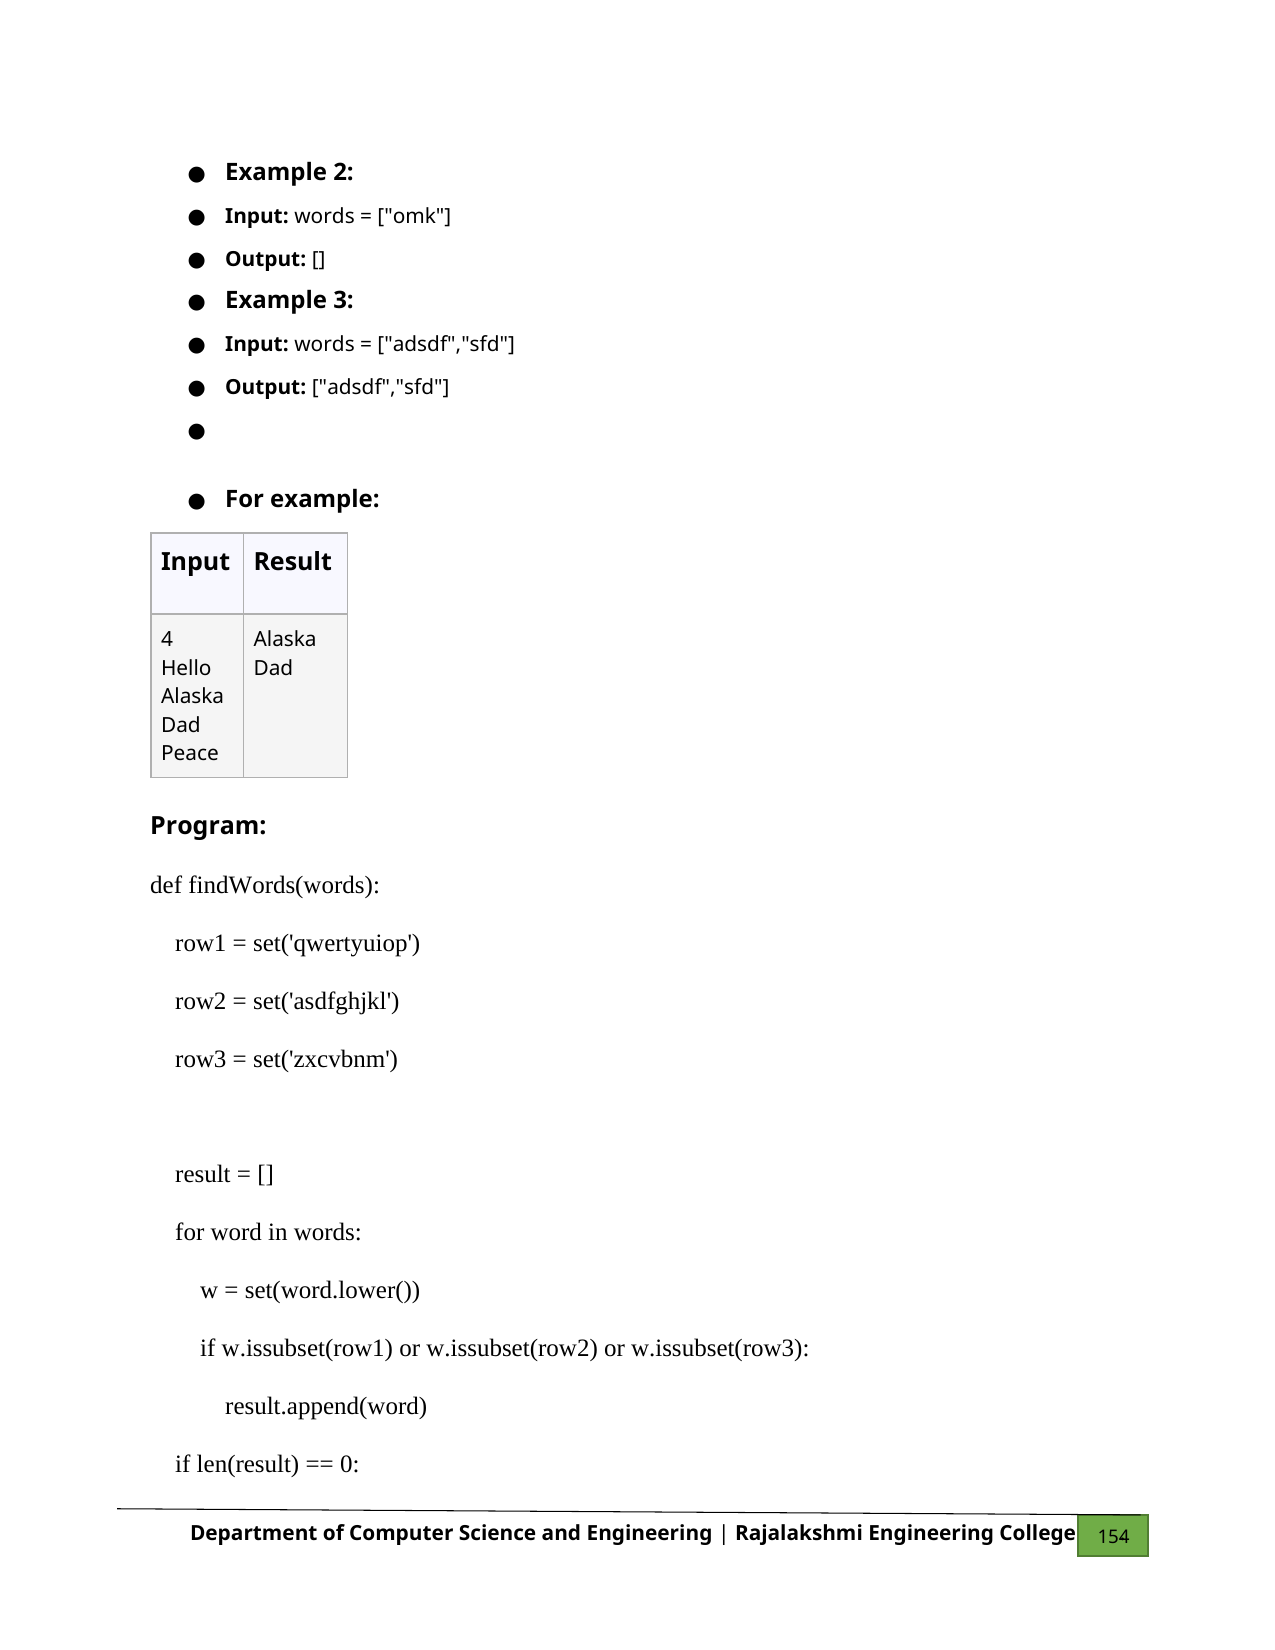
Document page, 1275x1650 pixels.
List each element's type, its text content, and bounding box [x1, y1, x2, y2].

list For example: [187, 477, 1125, 520]
list Example 2: [187, 150, 1125, 193]
text row2 = set('asdfghjkl') [150, 986, 1125, 1015]
list Example 3: [187, 278, 1125, 321]
text row1 = set('qwertyuiop') [150, 928, 1125, 957]
text if w.issubset(row1) or w.issubset(row2) or w.issubset(row3): [150, 1333, 1125, 1362]
text result = [] [150, 1159, 1125, 1188]
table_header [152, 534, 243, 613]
text for word in words: [150, 1217, 1125, 1246]
list Output: [] [187, 235, 1125, 278]
list Input: words = ["omk"] [187, 193, 1125, 235]
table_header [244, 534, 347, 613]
text row3 = set('zxcvbnm') [150, 1044, 1125, 1073]
text Program: [150, 807, 1125, 841]
text if len(result) == 0: [150, 1449, 1125, 1478]
list Output: ["adsdf","sfd"] [187, 363, 1125, 406]
text result.append(word) [150, 1391, 1125, 1420]
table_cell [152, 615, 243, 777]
text w = set(word.lower()) [150, 1275, 1125, 1304]
list Input: words = ["adsdf","sfd"] [187, 321, 1125, 363]
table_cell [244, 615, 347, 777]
text def findWords(words): [150, 871, 1125, 899]
